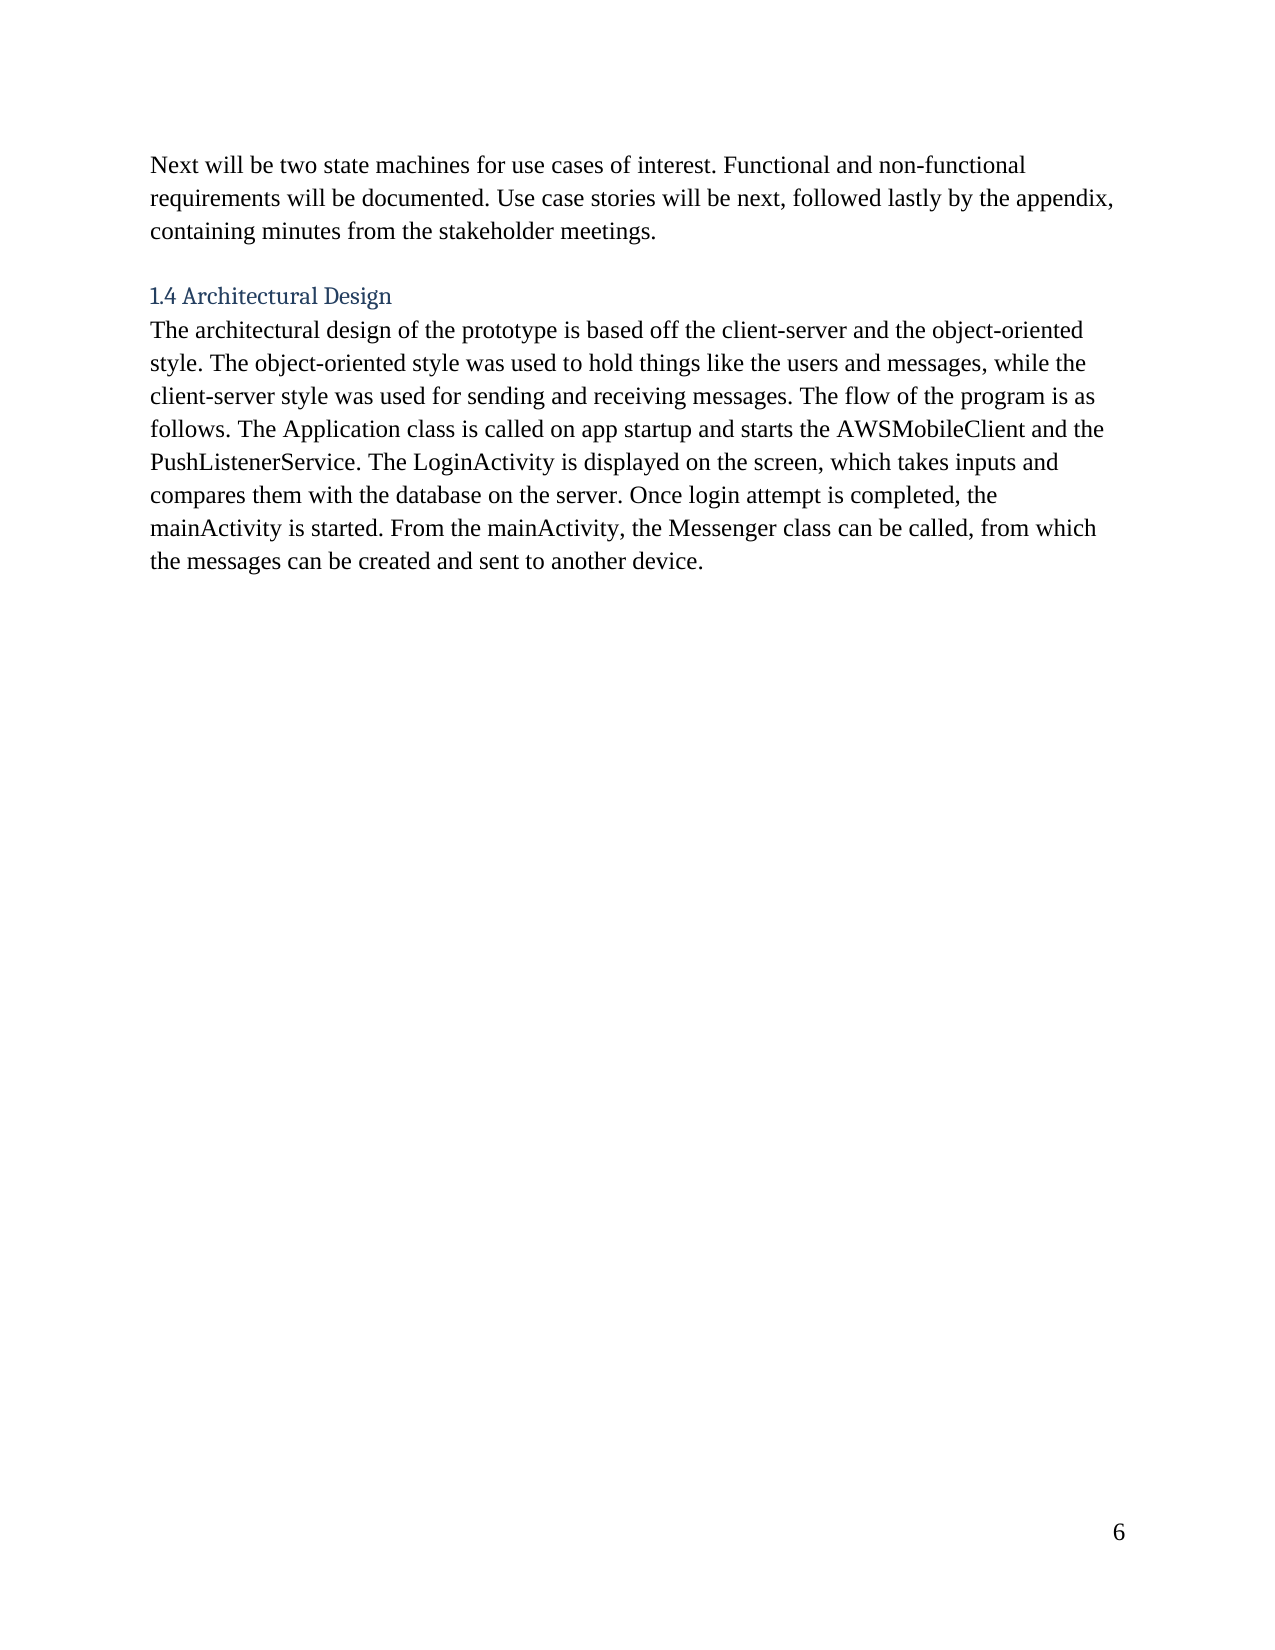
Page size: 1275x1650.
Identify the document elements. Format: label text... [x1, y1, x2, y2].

text Next will be two state machines for use cases of interest. Functional and non-functional requirements will be documented. Use case stories will be next, followed lastly by the appendix, containing minutes from the stakeholder meetings. [150, 150, 1125, 245]
text 1.4 Architectural Design [150, 282, 1125, 311]
text The architectural design of the prototype is based off the client-server and the object-oriented style. The object-oriented style was used to hold things like the users and messages, while the client-server style was used for sending and receiving messages. The flow of the program is as follows. The Application class is called on app startup and starts the AWSMobileClient and the PushListenerService. The LoginActivity is displayed on the screen, which takes inputs and compares them with the database on the server. Once login attempt is completed, the mainActivity is started. From the mainActivity, the Messenger class can be called, from which the messages can be created and sent to another device. [150, 315, 1125, 575]
